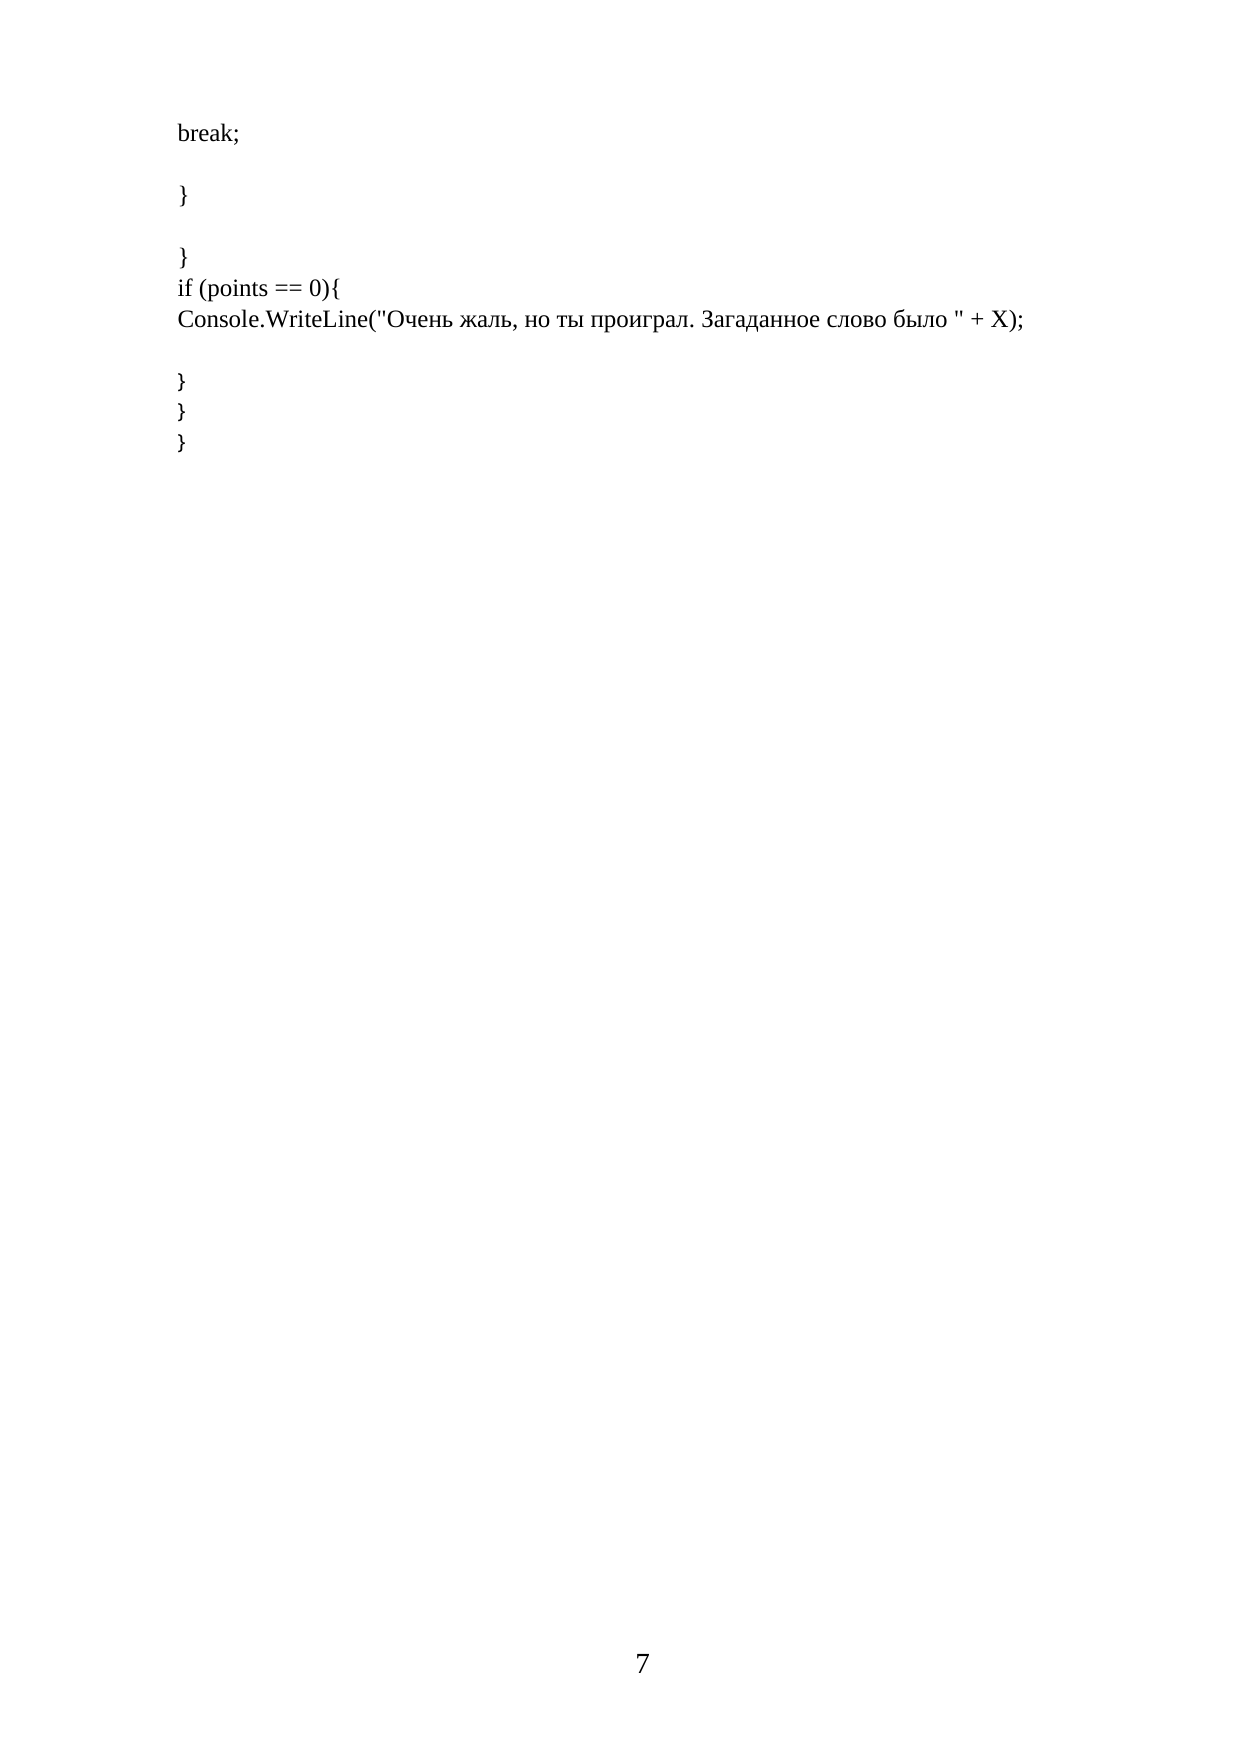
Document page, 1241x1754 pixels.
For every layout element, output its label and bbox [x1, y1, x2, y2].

text [177, 118, 1107, 455]
